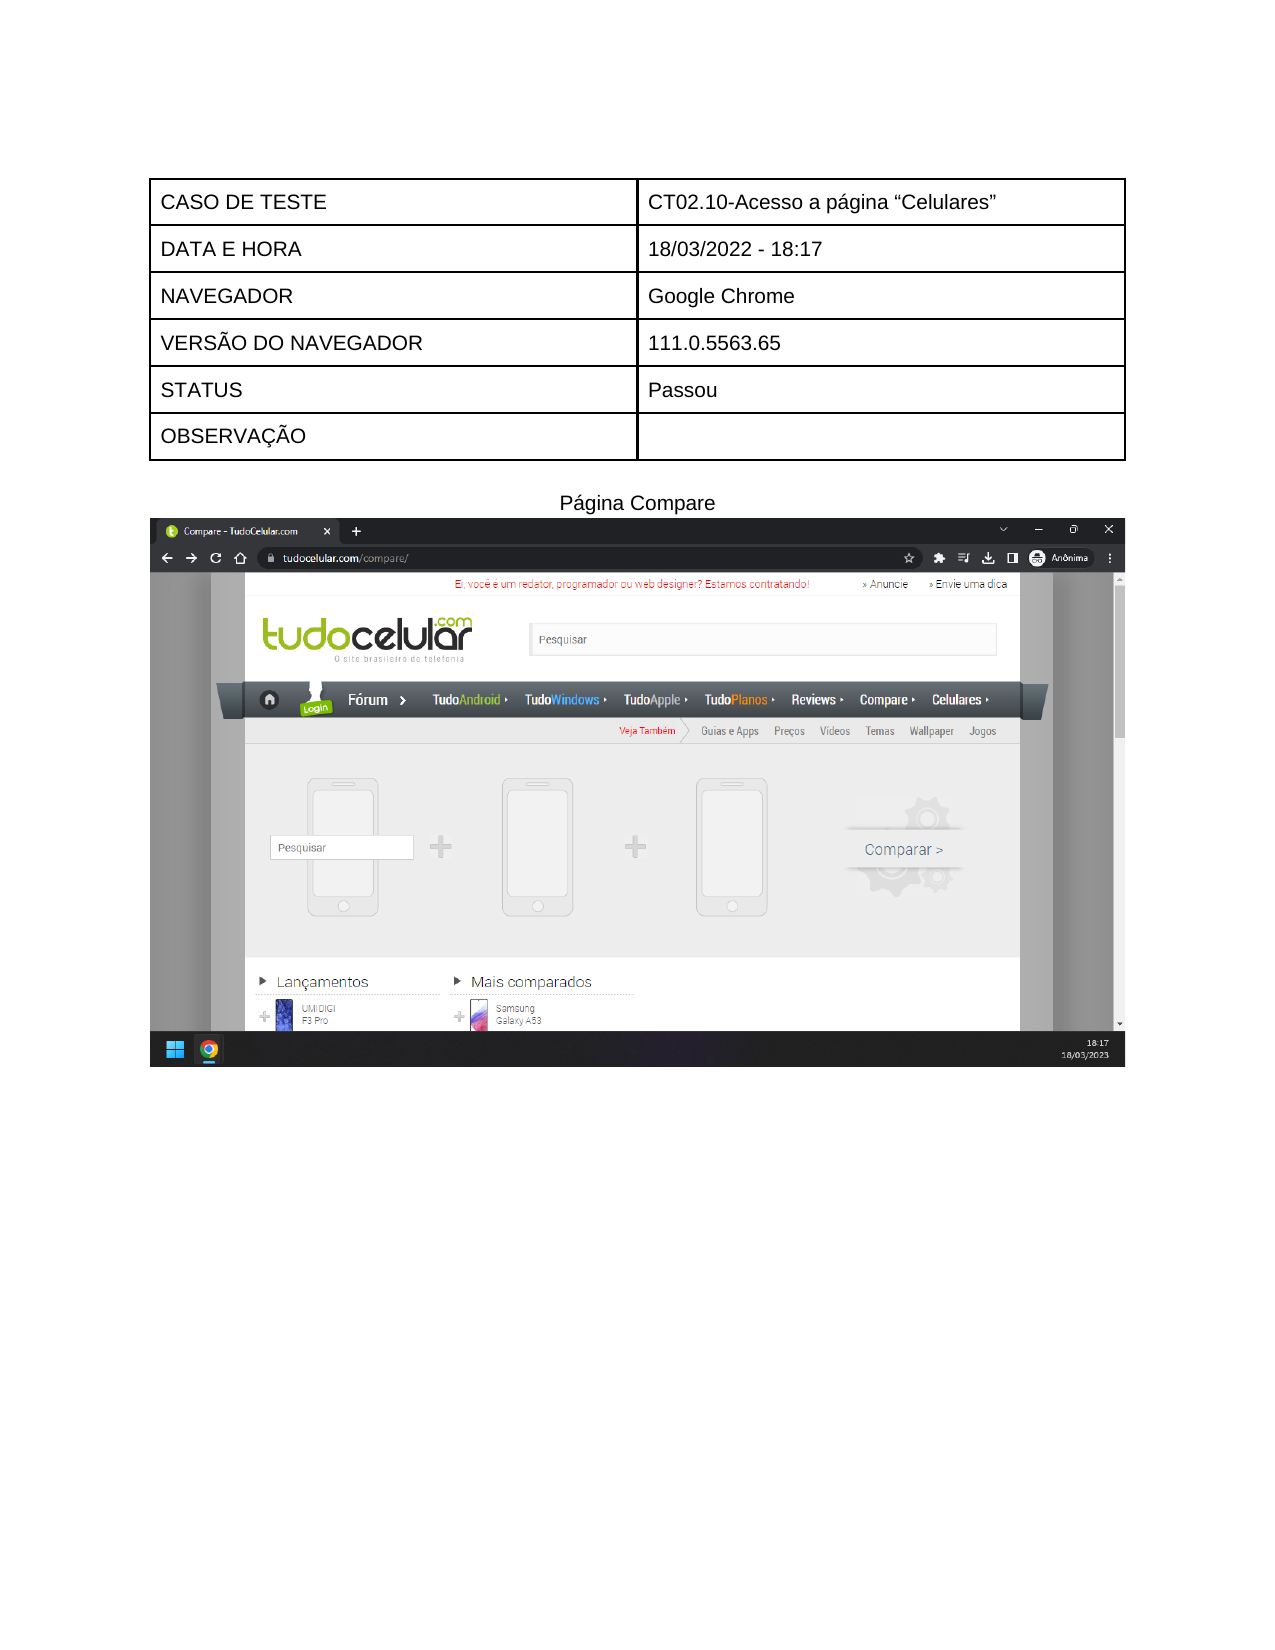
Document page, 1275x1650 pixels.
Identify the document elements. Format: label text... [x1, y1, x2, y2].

table_cell STATUS [151, 367, 636, 412]
table_header CASO DE TESTE [151, 180, 636, 224]
table_cell Google Chrome [639, 273, 1124, 318]
table_cell 111.0.5563.65 [639, 320, 1124, 365]
table_cell NAVEGADOR [151, 273, 636, 318]
table_cell [639, 414, 1124, 459]
picture [150, 518, 1125, 1067]
text Página Compare [150, 491, 1125, 515]
table_cell Passou [639, 367, 1124, 412]
table_cell VERSÃO DO NAVEGADOR [151, 320, 636, 365]
table_cell OBSERVAÇÃO [151, 414, 636, 459]
table_header CT02.10-Acesso a página “Celulares” [639, 180, 1124, 224]
table_cell 18/03/2022 - 18:17 [639, 226, 1124, 271]
table_cell DATA E HORA [151, 226, 636, 271]
